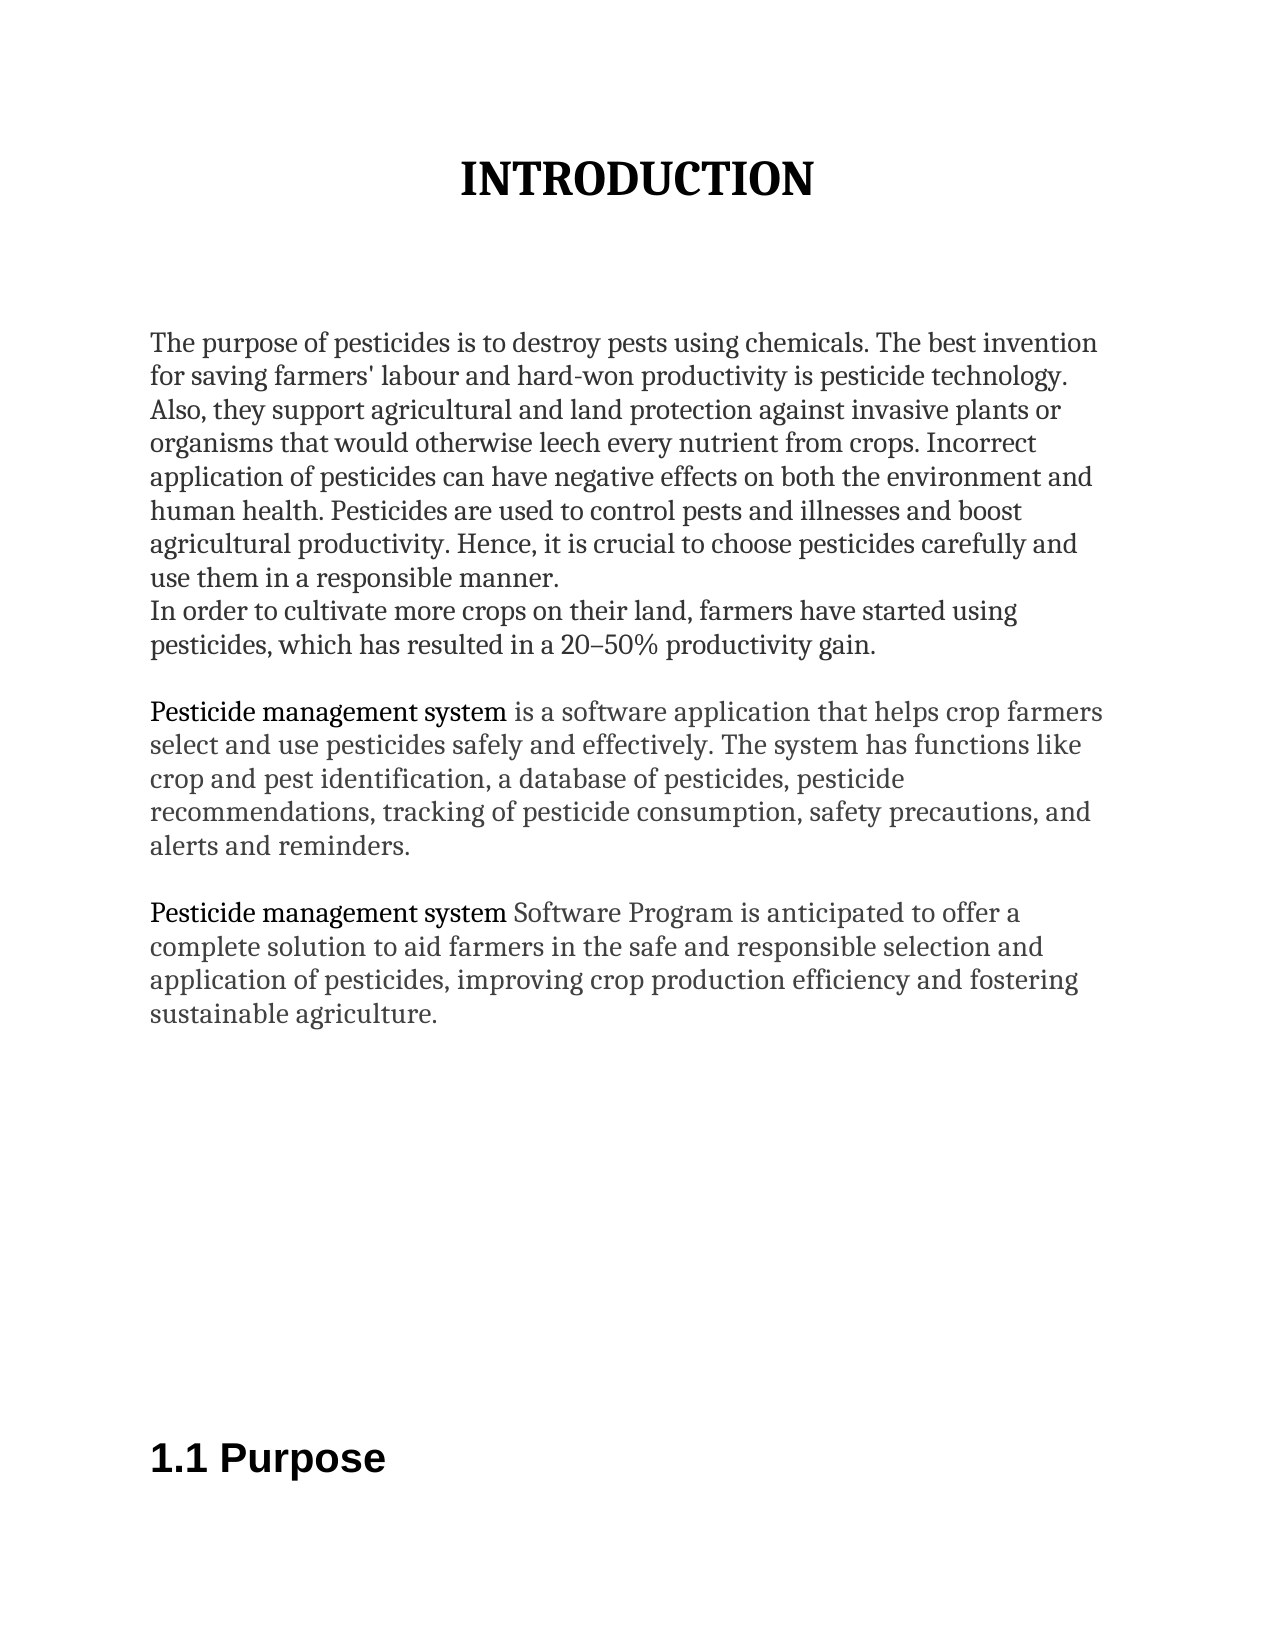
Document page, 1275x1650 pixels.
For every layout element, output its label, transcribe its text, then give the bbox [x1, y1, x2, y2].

text The purpose of pesticides is to destroy pests using chemicals. The best invention for saving farmers' labour and hard-won productivity is pesticide technology. Also, they support agricultural and land protection against invasive plants or organisms that would otherwise leech every nutrient from crops. Incorrect application of pesticides can have negative effects on both the environment and human health. Pesticides are used to control pests and illnesses and boost agricultural productivity. Hence, it is crucial to choose pesticides carefully and use them in a responsible manner. [150, 326, 1125, 594]
text 1.1 Purpose [150, 1434, 1125, 1482]
text Pesticide management system Software Program is anticipated to offer a complete solution to aid farmers in the safe and responsible selection and application of pesticides, improving crop production efficiency and fostering sustainable agriculture. [438, 896, 1125, 1030]
text INTRODUCTION [150, 150, 1125, 207]
text Pesticide management system is a software application that helps crop farmers select and use pesticides safely and effectively. The system has functions like crop and pest identification, a database of pesticides, pesticide recommendations, tracking of pesticide consumption, safety precautions, and alerts and reminders. [150, 695, 1125, 863]
text In order to cultivate more crops on their land, farmers have started using pesticides, which has resulted in a 20–50% productivity gain. [877, 594, 1125, 661]
